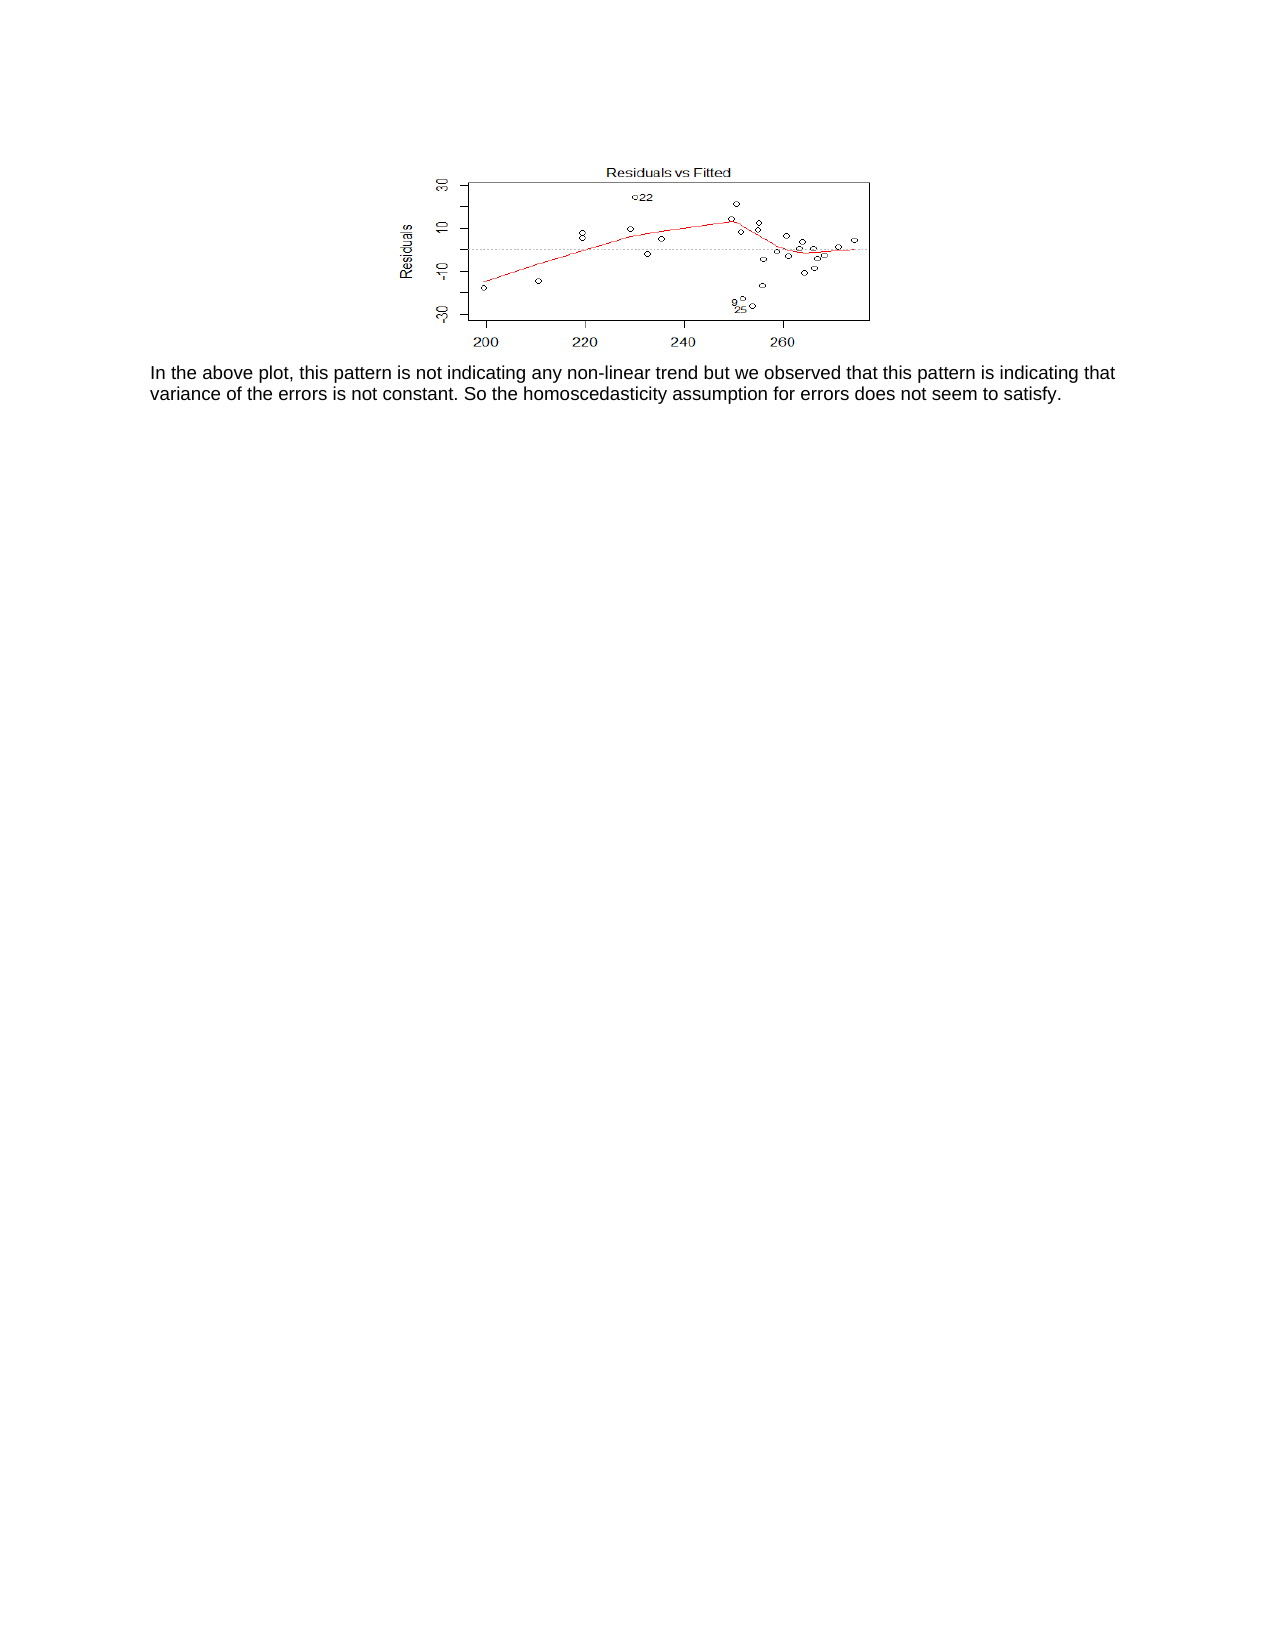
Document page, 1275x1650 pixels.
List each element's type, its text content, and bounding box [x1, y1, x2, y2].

text In the above plot, this pattern is not indicating any non-linear trend but we observed that this pattern is indicating that variance of the errors is not constant. So the homoscedasticity assumption for errors does not seem to satisfy. [150, 361, 1125, 405]
picture [396, 150, 879, 362]
